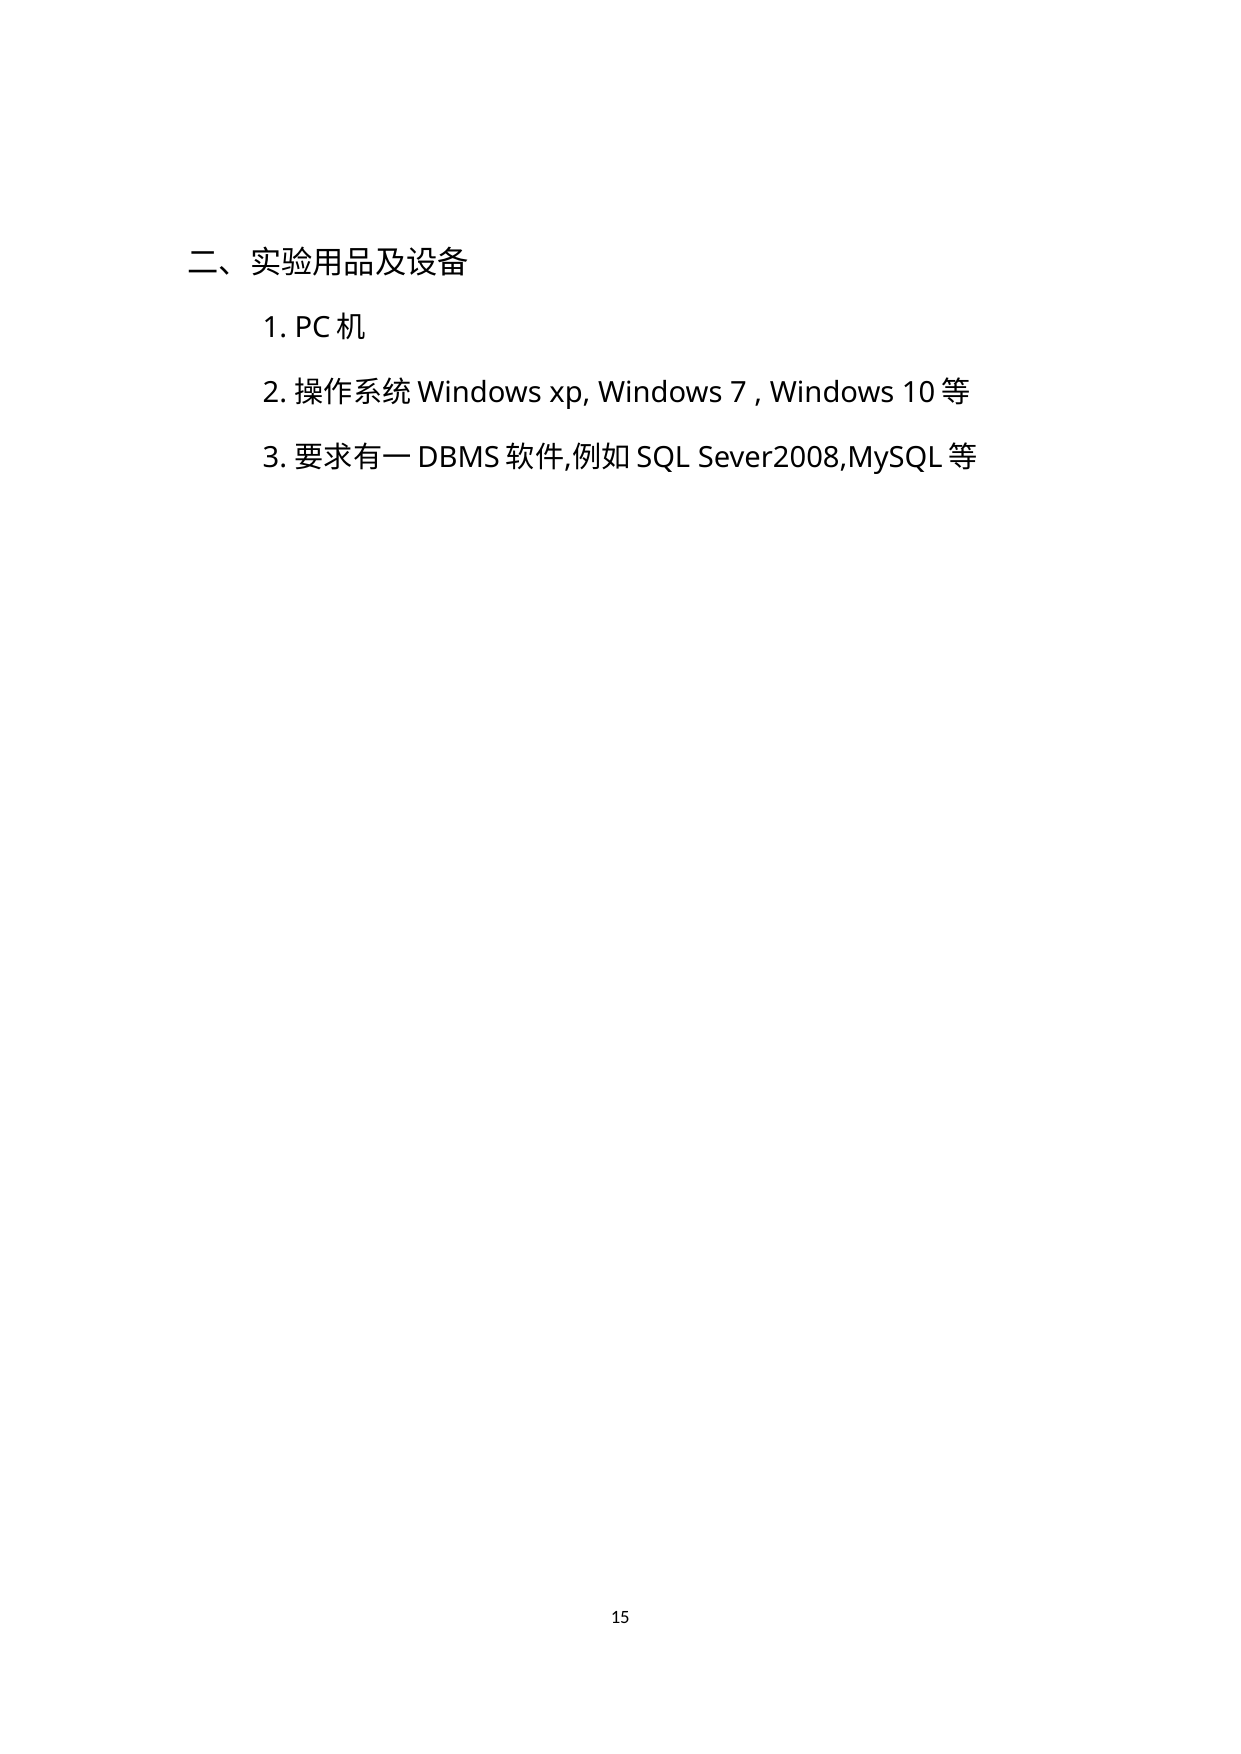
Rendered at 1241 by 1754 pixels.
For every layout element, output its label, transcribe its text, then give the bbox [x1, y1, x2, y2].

text 2. 操作系统Windows xp, Windows 7 , Windows 10等 [262, 357, 1053, 422]
text 1. PC机 [262, 292, 1053, 357]
text 3. 要求有一DBMS软件,例如SQL Sever2008,MySQL等 [262, 422, 1053, 487]
text 二、实验用品及设备 [187, 227, 1053, 292]
